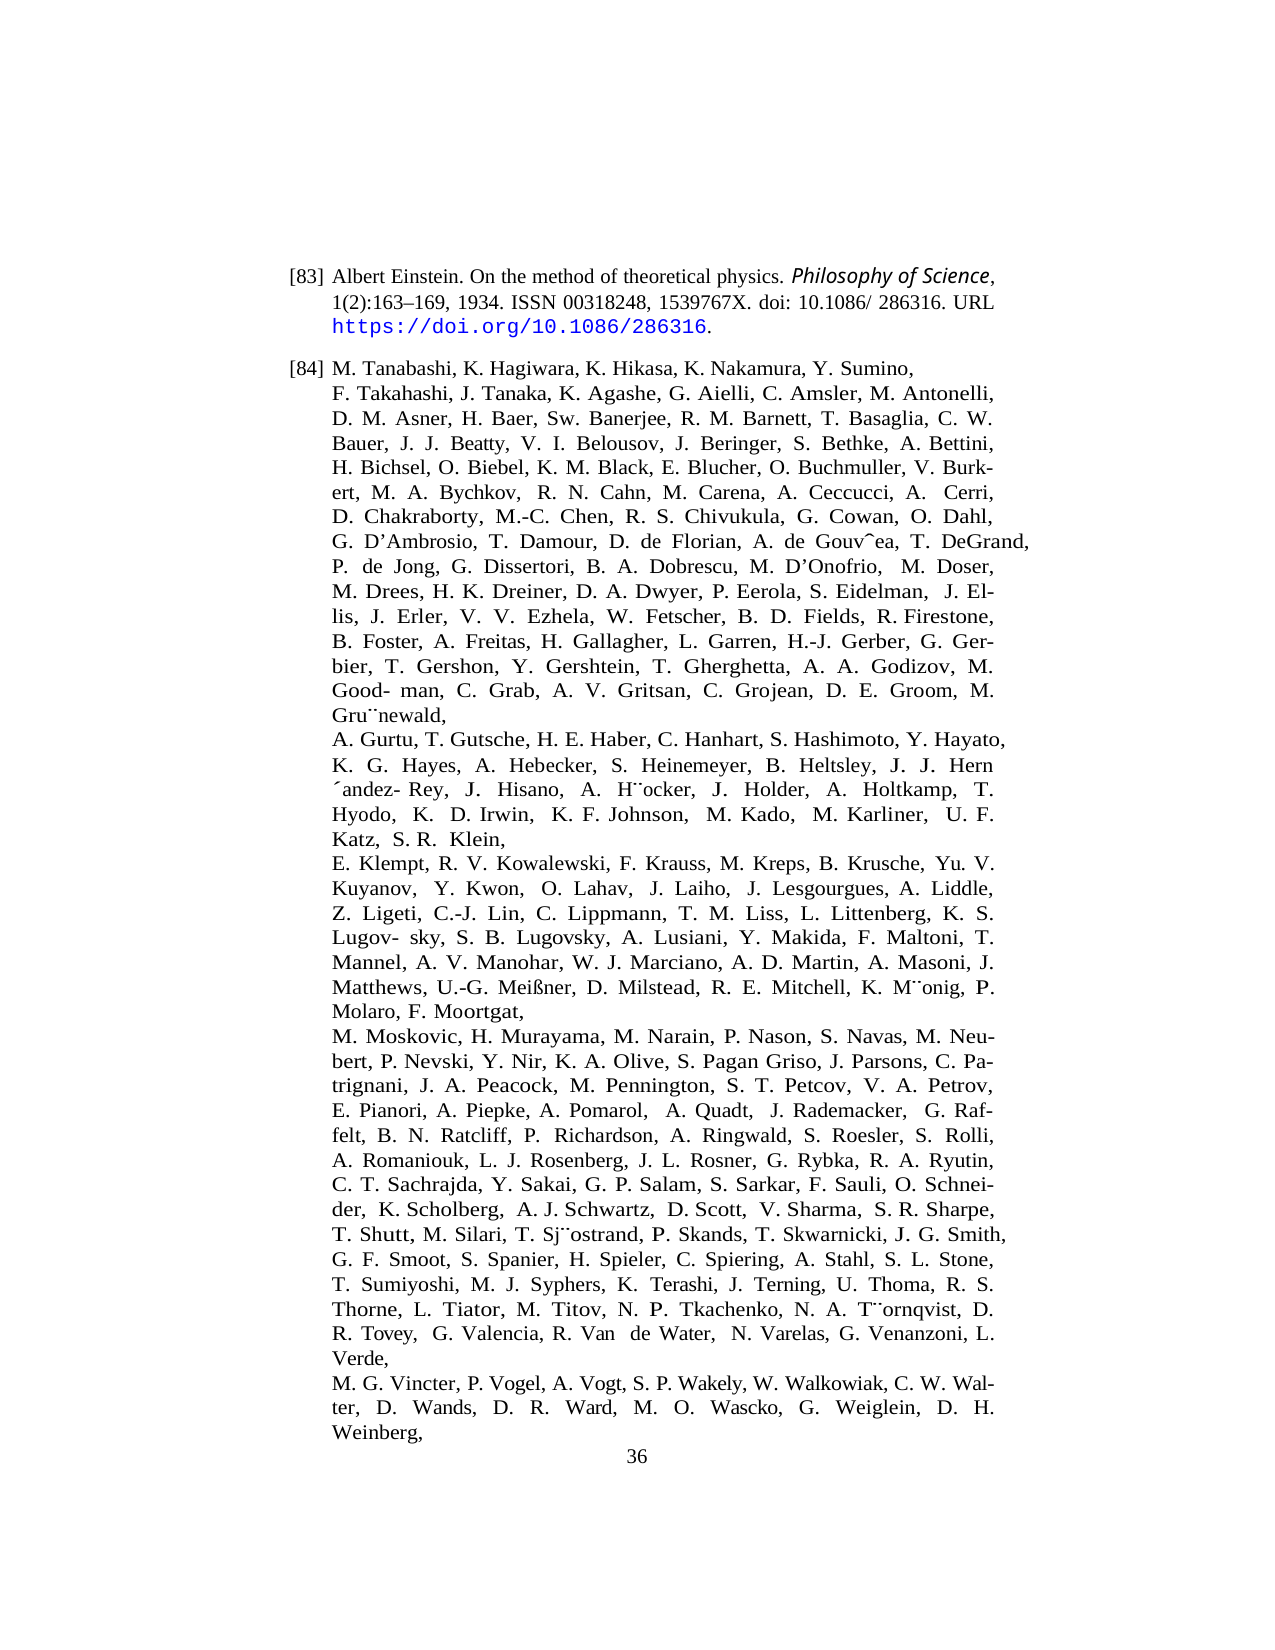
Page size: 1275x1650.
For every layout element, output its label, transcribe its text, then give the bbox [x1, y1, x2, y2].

text C. T. Sachrajda, Y. Sakai, G. P. Salam, S. Sarkar, F. Sauli, O. Schnei- der, K. Scholberg, A. J. Schwartz, D. Scott, V. Sharma, S. R. Sharpe, [332, 1172, 995, 1221]
text G. D’Ambrosio, T. Damour, D. de Florian, A. de Gouvˆea, T. DeGrand, [332, 529, 1096, 553]
text H. Bichsel, O. Biebel, K. M. Black, E. Blucher, O. Buchmuller, V. Burk- ert, M. A. Bychkov, R. N. Cahn, M. Carena, A. Ceccucci, A. Cerri, [332, 455, 995, 504]
text E. Klempt, R. V. Kowalewski, F. Krauss, M. Kreps, B. Krusche, Yu. V. Kuyanov, Y. Kwon, O. Lahav, J. Laiho, J. Lesgourgues, A. Liddle, [332, 851, 995, 900]
list M. Tanabashi, K. Hagiwara, K. Hikasa, K. Nakamura, Y. Sumino, [289, 356, 1096, 380]
text M. G. Vincter, P. Vogel, A. Vogt, S. P. Wakely, W. Walkowiak, C. W. Wal- ter, D. Wands, D. R. Ward, M. O. Wascko, G. Weiglein, D. H. Weinberg, [332, 1371, 995, 1444]
text E. Pianori, A. Piepke, A. Pomarol, A. Quadt, J. Rademacker, G. Raf- felt, B. N. Ratcliff, P. Richardson, A. Ringwald, S. Roesler, S. Rolli, [332, 1098, 995, 1147]
text D. Chakraborty, M.-C. Chen, R. S. Chivukula, G. Cowan, O. Dahl, [332, 504, 1096, 528]
text A. Romaniouk, L. J. Rosenberg, J. L. Rosner, G. Rybka, R. A. Ryutin, [332, 1147, 1096, 1172]
text T. Sumiyoshi, M. J. Syphers, K. Terashi, J. Terning, U. Thoma, R. S. Thorne, L. Tiator, M. Titov, N. P. Tkachenko, N. A. T¨ornqvist, D. R. Tovey, G. Valencia, R. Van de Water, N. Varelas, G. Venanzoni, L. Verde, [332, 1272, 995, 1370]
text B. Foster, A. Freitas, H. Gallagher, L. Garren, H.-J. Gerber, G. Ger- bier, T. Gershon, Y. Gershtein, T. Gherghetta, A. A. Godizov, M. Good- man, C. Grab, A. V. Gritsan, C. Grojean, D. E. Groom, M. Gru¨newald, [332, 629, 995, 727]
text T. Shutt, M. Silari, T. Sj¨ostrand, P. Skands, T. Skwarnicki, J. G. Smith, [332, 1222, 1096, 1246]
text G. F. Smoot, S. Spanier, H. Spieler, C. Spiering, A. Stahl, S. L. Stone, [332, 1247, 1096, 1271]
list Albert Einstein. On the method of theoretical physics. Philosophy of Science, 1(2):163–169, 1934. ISSN 00318248, 1539767X. doi: 10.1086/ 286316. URL https://doi.org/10.1086/286316. [289, 261, 995, 340]
text A. Gurtu, T. Gutsche, H. E. Haber, C. Hanhart, S. Hashimoto, Y. Hayato, [332, 728, 1096, 752]
text P. de Jong, G. Dissertori, B. A. Dobrescu, M. D’Onofrio, M. Doser, [332, 554, 1096, 578]
text K. G. Hayes, A. Hebecker, S. Heinemeyer, B. Heltsley, J. J. Hern´andez- Rey, J. Hisano, A. H¨ocker, J. Holder, A. Holtkamp, T. Hyodo, K. D. Irwin, K. F. Johnson, M. Kado, M. Karliner, U. F. Katz, S. R. Klein, [332, 752, 995, 851]
text M. Drees, H. K. Dreiner, D. A. Dwyer, P. Eerola, S. Eidelman, J. El- lis, J. Erler, V. V. Ezhela, W. Fetscher, B. D. Fields, R. Firestone, [332, 579, 995, 628]
text Z. Ligeti, C.-J. Lin, C. Lippmann, T. M. Liss, L. Littenberg, K. S. Lugov- sky, S. B. Lugovsky, A. Lusiani, Y. Makida, F. Maltoni, T. Mannel, A. V. Manohar, W. J. Marciano, A. D. Martin, A. Masoni, J. Matthews, U.-G. Meißner, D. Milstead, R. E. Mitchell, K. M¨onig, P. Molaro, F. Moortgat, [332, 901, 995, 1023]
text D. M. Asner, H. Baer, Sw. Banerjee, R. M. Barnett, T. Basaglia, C. W. Bauer, J. J. Beatty, V. I. Belousov, J. Beringer, S. Bethke, A. Bettini, [332, 406, 995, 454]
text M. Moskovic, H. Murayama, M. Narain, P. Nason, S. Navas, M. Neu- bert, P. Nevski, Y. Nir, K. A. Olive, S. Pagan Griso, J. Parsons, C. Pa- trignani, J. A. Peacock, M. Pennington, S. T. Petcov, V. A. Petrov, [332, 1024, 995, 1097]
text F. Takahashi, J. Tanaka, K. Agashe, G. Aielli, C. Amsler, M. Antonelli, [332, 381, 1096, 405]
